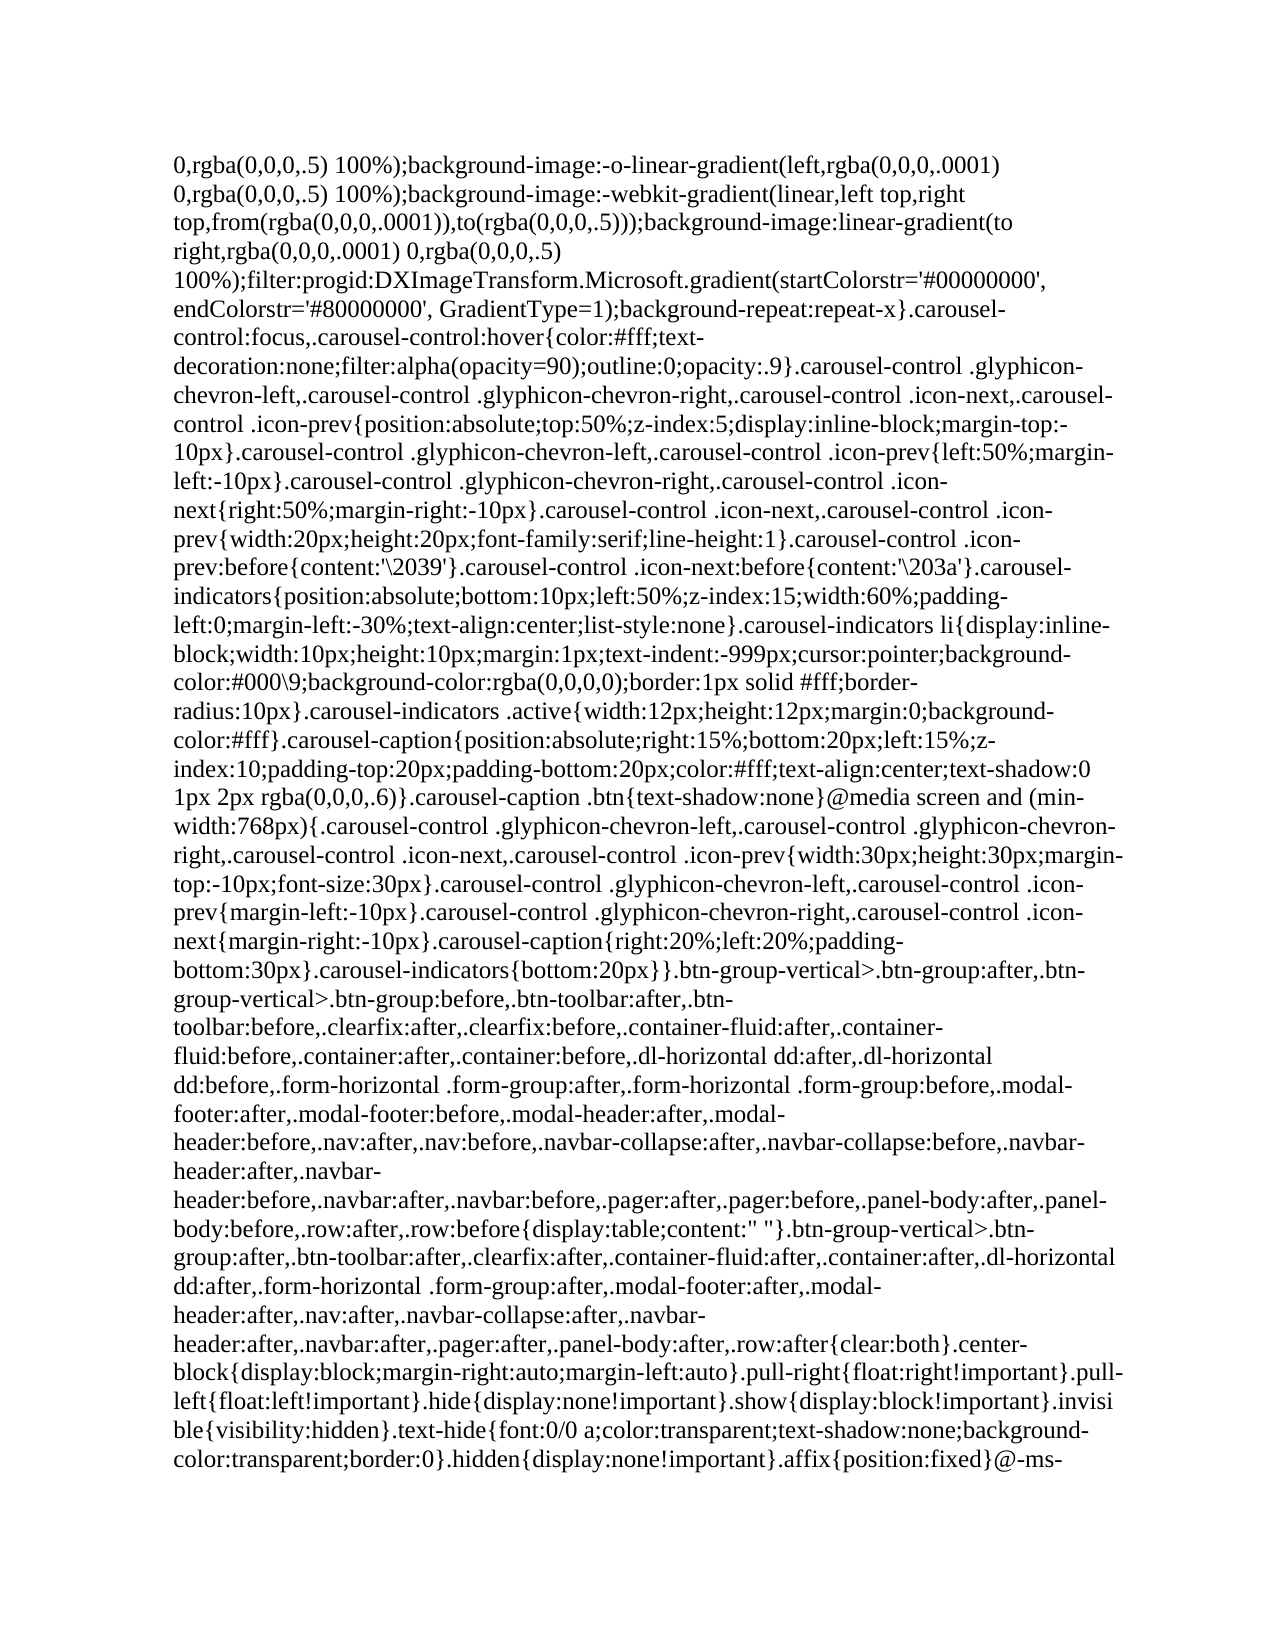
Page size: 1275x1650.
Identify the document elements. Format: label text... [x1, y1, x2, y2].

text 0,rgba(0,0,0,.5) 100%);background-image:-o-linear-gradient(left,rgba(0,0,0,.0001) 0,rgba(0,0,0,.5) 100%);background-image:-webkit-gradient(linear,left top,right top,from(rgba(0,0,0,.0001)),to(rgba(0,0,0,.5)));background-image:linear-gradient(to right,rgba(0,0,0,.0001) 0,rgba(0,0,0,.5) 100%);filter:progid:DXImageTransform.Microsoft.gradient(startColorstr='#00000000', endColorstr='#80000000', GradientType=1);background-repeat:repeat-x}.carousel- control:focus,.carousel-control:hover{color:#fff;text- decoration:none;filter:alpha(opacity=90);outline:0;opacity:.9}.carousel-control .glyphicon- chevron-left,.carousel-control .glyphicon-chevron-right,.carousel-control .icon-next,.carousel- control .icon-prev{position:absolute;top:50%;z-index:5;display:inline-block;margin-top:- 10px}.carousel-control .glyphicon-chevron-left,.carousel-control .icon-prev{left:50%;margin- left:-10px}.carousel-control .glyphicon-chevron-right,.carousel-control .icon- next{right:50%;margin-right:-10px}.carousel-control .icon-next,.carousel-control .icon- prev{width:20px;height:20px;font-family:serif;line-height:1}.carousel-control .icon- prev:before{content:'\2039'}.carousel-control .icon-next:before{content:'\203a'}.carousel- indicators{position:absolute;bottom:10px;left:50%;z-index:15;width:60%;padding- left:0;margin-left:-30%;text-align:center;list-style:none}.carousel-indicators li{display:inline- block;width:10px;height:10px;margin:1px;text-indent:-999px;cursor:pointer;background- color:#000\9;background-color:rgba(0,0,0,0);border:1px solid #fff;border- radius:10px}.carousel-indicators .active{width:12px;height:12px;margin:0;background- color:#fff}.carousel-caption{position:absolute;right:15%;bottom:20px;left:15%;z- index:10;padding-top:20px;padding-bottom:20px;color:#fff;text-align:center;text-shadow:0 1px 2px rgba(0,0,0,.6)}.carousel-caption .btn{text-shadow:none}@media screen and (min- width:768px){.carousel-control .glyphicon-chevron-left,.carousel-control .glyphicon-chevron- right,.carousel-control .icon-next,.carousel-control .icon-prev{width:30px;height:30px;margin- top:-10px;font-size:30px}.carousel-control .glyphicon-chevron-left,.carousel-control .icon- prev{margin-left:-10px}.carousel-control .glyphicon-chevron-right,.carousel-control .icon- next{margin-right:-10px}.carousel-caption{right:20%;left:20%;padding- bottom:30px}.carousel-indicators{bottom:20px}}.btn-group-vertical>.btn-group:after,.btn- group-vertical>.btn-group:before,.btn-toolbar:after,.btn- toolbar:before,.clearfix:after,.clearfix:before,.container-fluid:after,.container- fluid:before,.container:after,.container:before,.dl-horizontal dd:after,.dl-horizontal dd:before,.form-horizontal .form-group:after,.form-horizontal .form-group:before,.modal- footer:after,.modal-footer:before,.modal-header:after,.modal- header:before,.nav:after,.nav:before,.navbar-collapse:after,.navbar-collapse:before,.navbar- header:after,.navbar- header:before,.navbar:after,.navbar:before,.pager:after,.pager:before,.panel-body:after,.panel- body:before,.row:after,.row:before{display:table;content:" "}.btn-group-vertical>.btn- group:after,.btn-toolbar:after,.clearfix:after,.container-fluid:after,.container:after,.dl-horizontal dd:after,.form-horizontal .form-group:after,.modal-footer:after,.modal- header:after,.nav:after,.navbar-collapse:after,.navbar- header:after,.navbar:after,.pager:after,.panel-body:after,.row:after{clear:both}.center- block{display:block;margin-right:auto;margin-left:auto}.pull-right{float:right!important}.pull- left{float:left!important}.hide{display:none!important}.show{display:block!important}.invisi ble{visibility:hidden}.text-hide{font:0/0 a;color:transparent;text-shadow:none;background- color:transparent;border:0}.hidden{display:none!important}.affix{position:fixed}@-ms- [173, 150, 1124, 1472]
